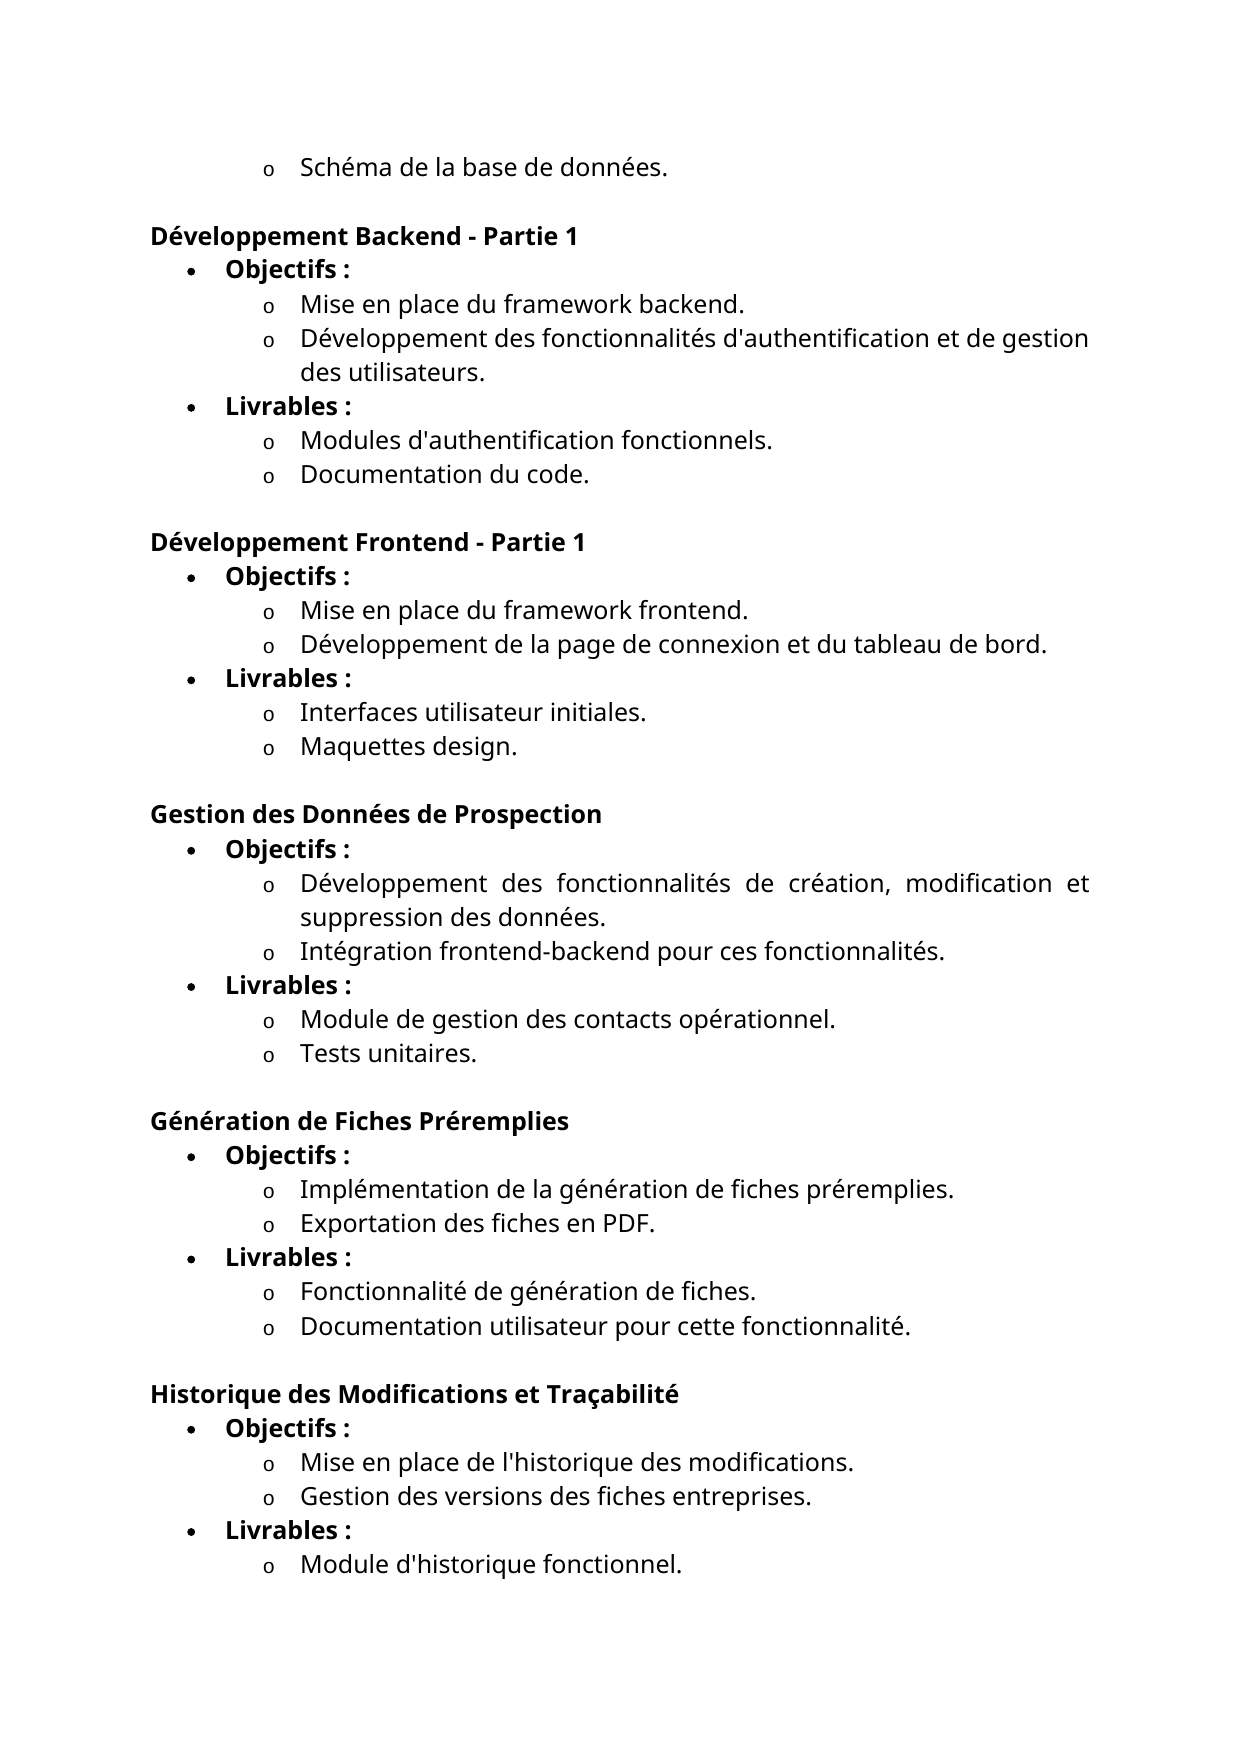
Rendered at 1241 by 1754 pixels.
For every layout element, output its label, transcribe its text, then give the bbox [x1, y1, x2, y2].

list Livrables : [187, 388, 1090, 422]
list Module d'historique fonctionnel. [262, 1547, 1090, 1581]
text Génération de Fiches Préremplies [150, 1104, 1090, 1138]
list Fonctionnalité de génération de fiches. [262, 1274, 1090, 1308]
list Schéma de la base de données. [262, 150, 1090, 184]
list Documentation utilisateur pour cette fonctionnalité. [262, 1308, 1090, 1342]
list Développement de la page de connexion et du tableau de bord. [262, 627, 1090, 661]
list Documentation du code. [262, 457, 1090, 491]
text Historique des Modifications et Traçabilité [150, 1376, 1090, 1410]
list Exportation des fiches en PDF. [262, 1206, 1090, 1240]
list Mise en place du framework backend. [262, 286, 1090, 320]
text Gestion des Données de Prospection [150, 797, 1090, 831]
list Interfaces utilisateur initiales. [262, 695, 1090, 729]
list Implémentation de la génération de fiches préremplies. [262, 1172, 1090, 1206]
list Livrables : [187, 967, 1090, 1002]
list Intégration frontend-backend pour ces fonctionnalités. [262, 933, 1090, 967]
list Livrables : [187, 661, 1090, 695]
list Mise en place du framework frontend. [262, 593, 1090, 627]
list Modules d'authentification fonctionnels. [262, 422, 1090, 457]
list Livrables : [187, 1240, 1090, 1274]
list Objectifs : [187, 252, 1090, 286]
list Gestion des versions des fiches entreprises. [262, 1478, 1090, 1512]
list Objectifs : [187, 1410, 1090, 1444]
list Objectifs : [187, 1138, 1090, 1172]
list Tests unitaires. [262, 1036, 1090, 1070]
list Module de gestion des contacts opérationnel. [262, 1002, 1090, 1036]
list Mise en place de l'historique des modifications. [262, 1444, 1090, 1478]
list Maquettes design. [262, 729, 1090, 763]
list Développement des fonctionnalités d'authentification et de gestion des utilisateurs. [262, 320, 1090, 388]
list Objectifs : [187, 831, 1090, 865]
text Développement Frontend - Partie 1 [150, 525, 1090, 559]
list Développement des fonctionnalités de création, modification et suppression des données. [262, 865, 1090, 933]
text Développement Backend - Partie 1 [150, 218, 1090, 252]
list Livrables : [187, 1512, 1090, 1547]
list Objectifs : [187, 559, 1090, 593]
